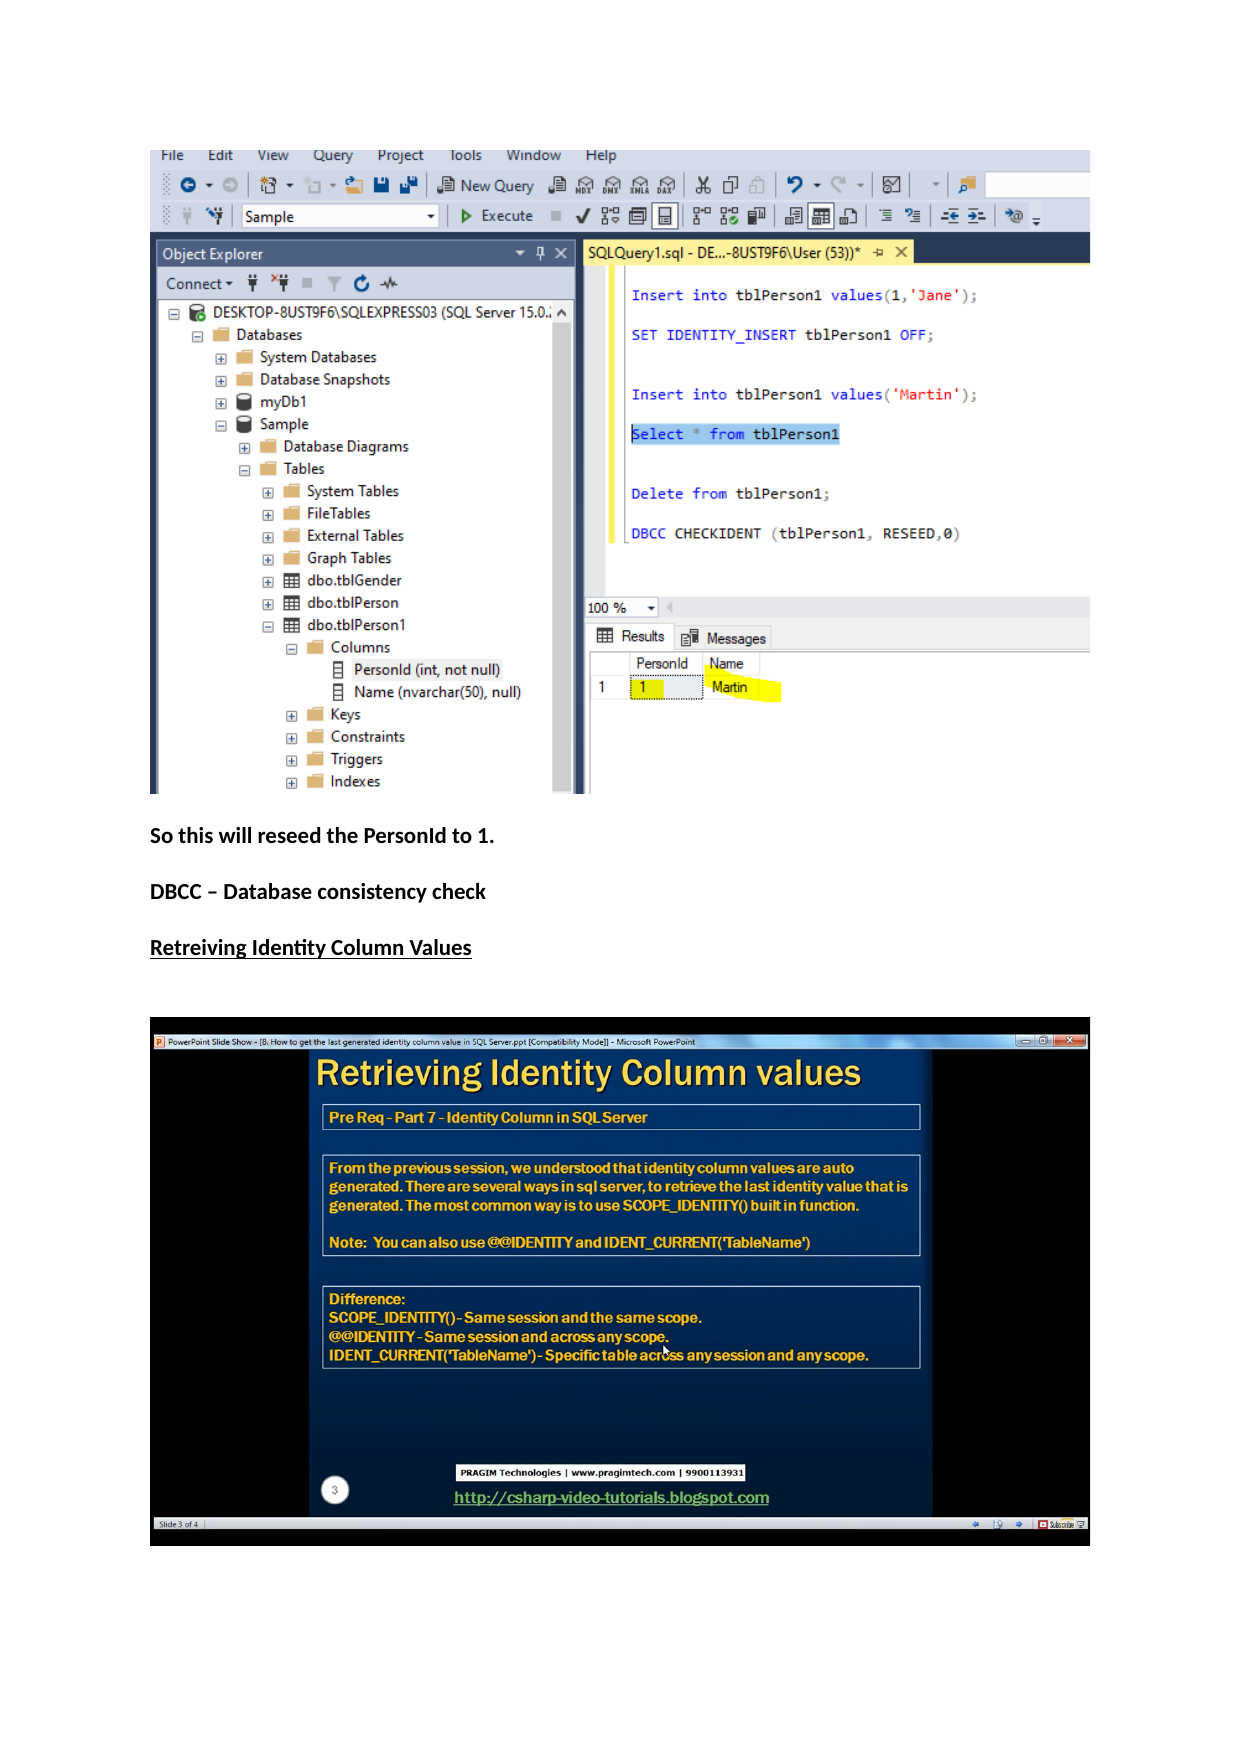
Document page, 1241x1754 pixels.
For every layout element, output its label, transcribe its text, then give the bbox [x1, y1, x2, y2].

text DBCC – Database consistency check [150, 877, 1090, 905]
text So this will reseed the PersonId to 1. [150, 821, 1090, 849]
picture [150, 150, 1091, 794]
picture [150, 1017, 1091, 1546]
text Retreiving Identity Column Values [150, 933, 1090, 961]
